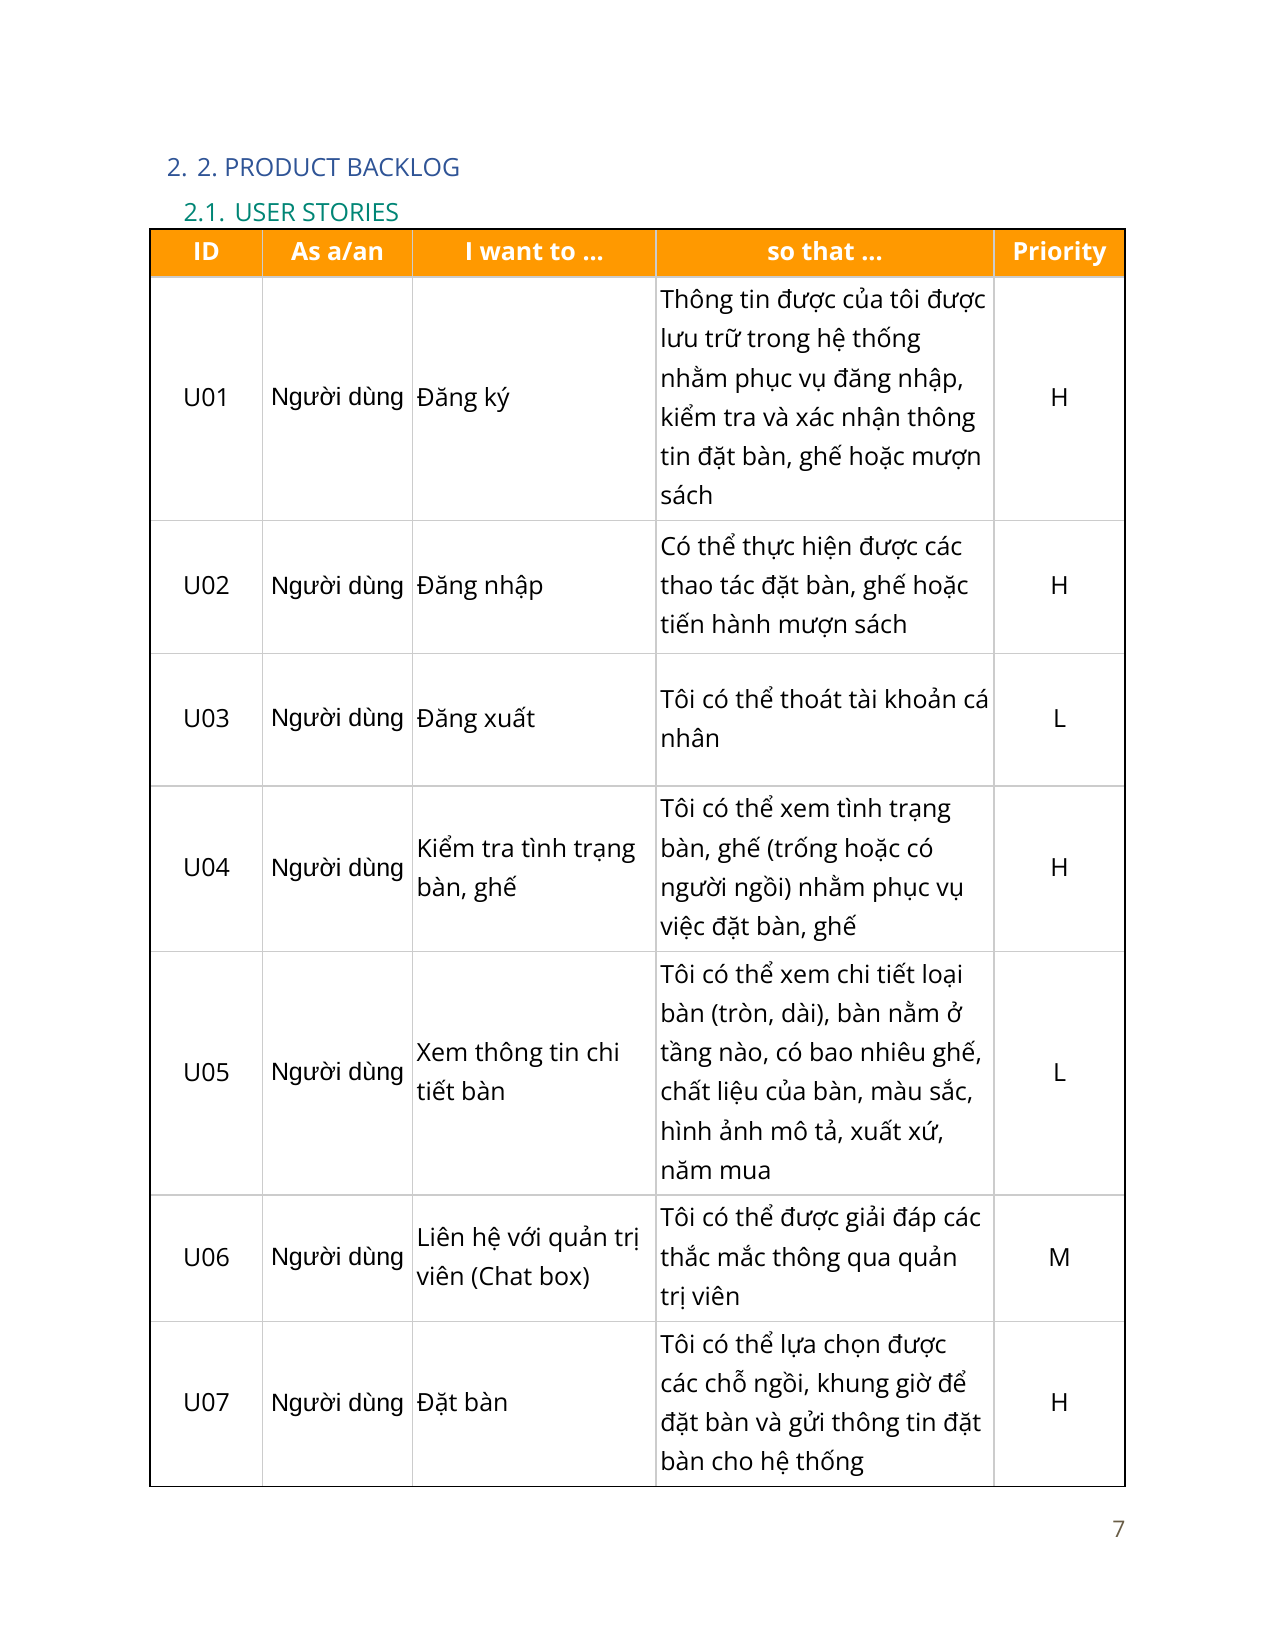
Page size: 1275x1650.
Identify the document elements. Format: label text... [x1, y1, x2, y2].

table_header As a/an [263, 230, 412, 276]
subtitle USER STORIES [225, 194, 1125, 228]
table_cell H [995, 521, 1124, 653]
table_cell L [995, 952, 1124, 1194]
table_cell Tôi có thể lựa chọn được các chỗ ngồi, khung giờ để đặt bàn và gửi thông tin đặt bàn cho hệ thống [657, 1322, 993, 1486]
table_cell H [995, 278, 1124, 520]
table_cell Tôi có thể được giải đáp các thắc mắc thông qua quản trị viên [657, 1196, 993, 1321]
table_cell [263, 787, 412, 951]
table_cell U07 [151, 1322, 262, 1486]
table_header Priority [995, 230, 1124, 276]
table_cell Có thể thực hiện được các thao tác đặt bàn, ghế hoặc tiến hành mượn sách [657, 521, 993, 653]
table_cell Tôi có thể xem tình trạng bàn, ghế (trống hoặc có người ngồi) nhằm phục vụ việc đặt bàn, ghế [657, 787, 993, 951]
table_cell U05 [151, 952, 262, 1194]
table_cell Liên hệ với quản trị viên (Chat box) [413, 1196, 655, 1321]
table_cell [263, 278, 412, 520]
table_cell Kiểm tra tình trạng bàn, ghế [413, 787, 655, 951]
table_cell Đăng nhập [413, 521, 655, 653]
table_cell [263, 1322, 412, 1486]
table_cell Xem thông tin chi tiết bàn [413, 952, 655, 1194]
table_cell U03 [151, 654, 262, 785]
table_cell Thông tin được của tôi được lưu trữ trong hệ thống nhằm phục vụ đăng nhập, kiểm tra và xác nhận thông tin đặt bàn, ghế hoặc mượn sách [657, 278, 993, 520]
table_cell [263, 521, 412, 653]
table_cell [263, 654, 412, 785]
table_cell Đăng ký [413, 278, 655, 520]
table_cell H [995, 787, 1124, 951]
table_header I want to ... [413, 230, 655, 276]
table_cell Tôi có thể thoát tài khoản cá nhân [657, 654, 993, 785]
table_header ID [151, 230, 262, 276]
table_cell H [995, 1322, 1124, 1486]
table_cell L [995, 654, 1124, 785]
table_cell M [995, 1196, 1124, 1321]
table_cell U01 [151, 278, 262, 520]
table_cell Tôi có thể xem chi tiết loại bàn (tròn, dài), bàn nằm ở tầng nào, có bao nhiêu ghế, chất liệu của bàn, màu sắc, hình ảnh mô tả, xuất xứ, năm mua [657, 952, 993, 1194]
table_cell U04 [151, 787, 262, 951]
subtitle 2. PRODUCT BACKLOG [187, 150, 1125, 184]
table_cell U02 [151, 521, 262, 653]
table_cell Đặt bàn [413, 1322, 655, 1486]
table_cell [263, 952, 412, 1194]
table_header so that ... [657, 230, 993, 276]
table_cell [263, 1196, 412, 1321]
table_cell U06 [151, 1196, 262, 1321]
table_cell Đăng xuất [413, 654, 655, 785]
